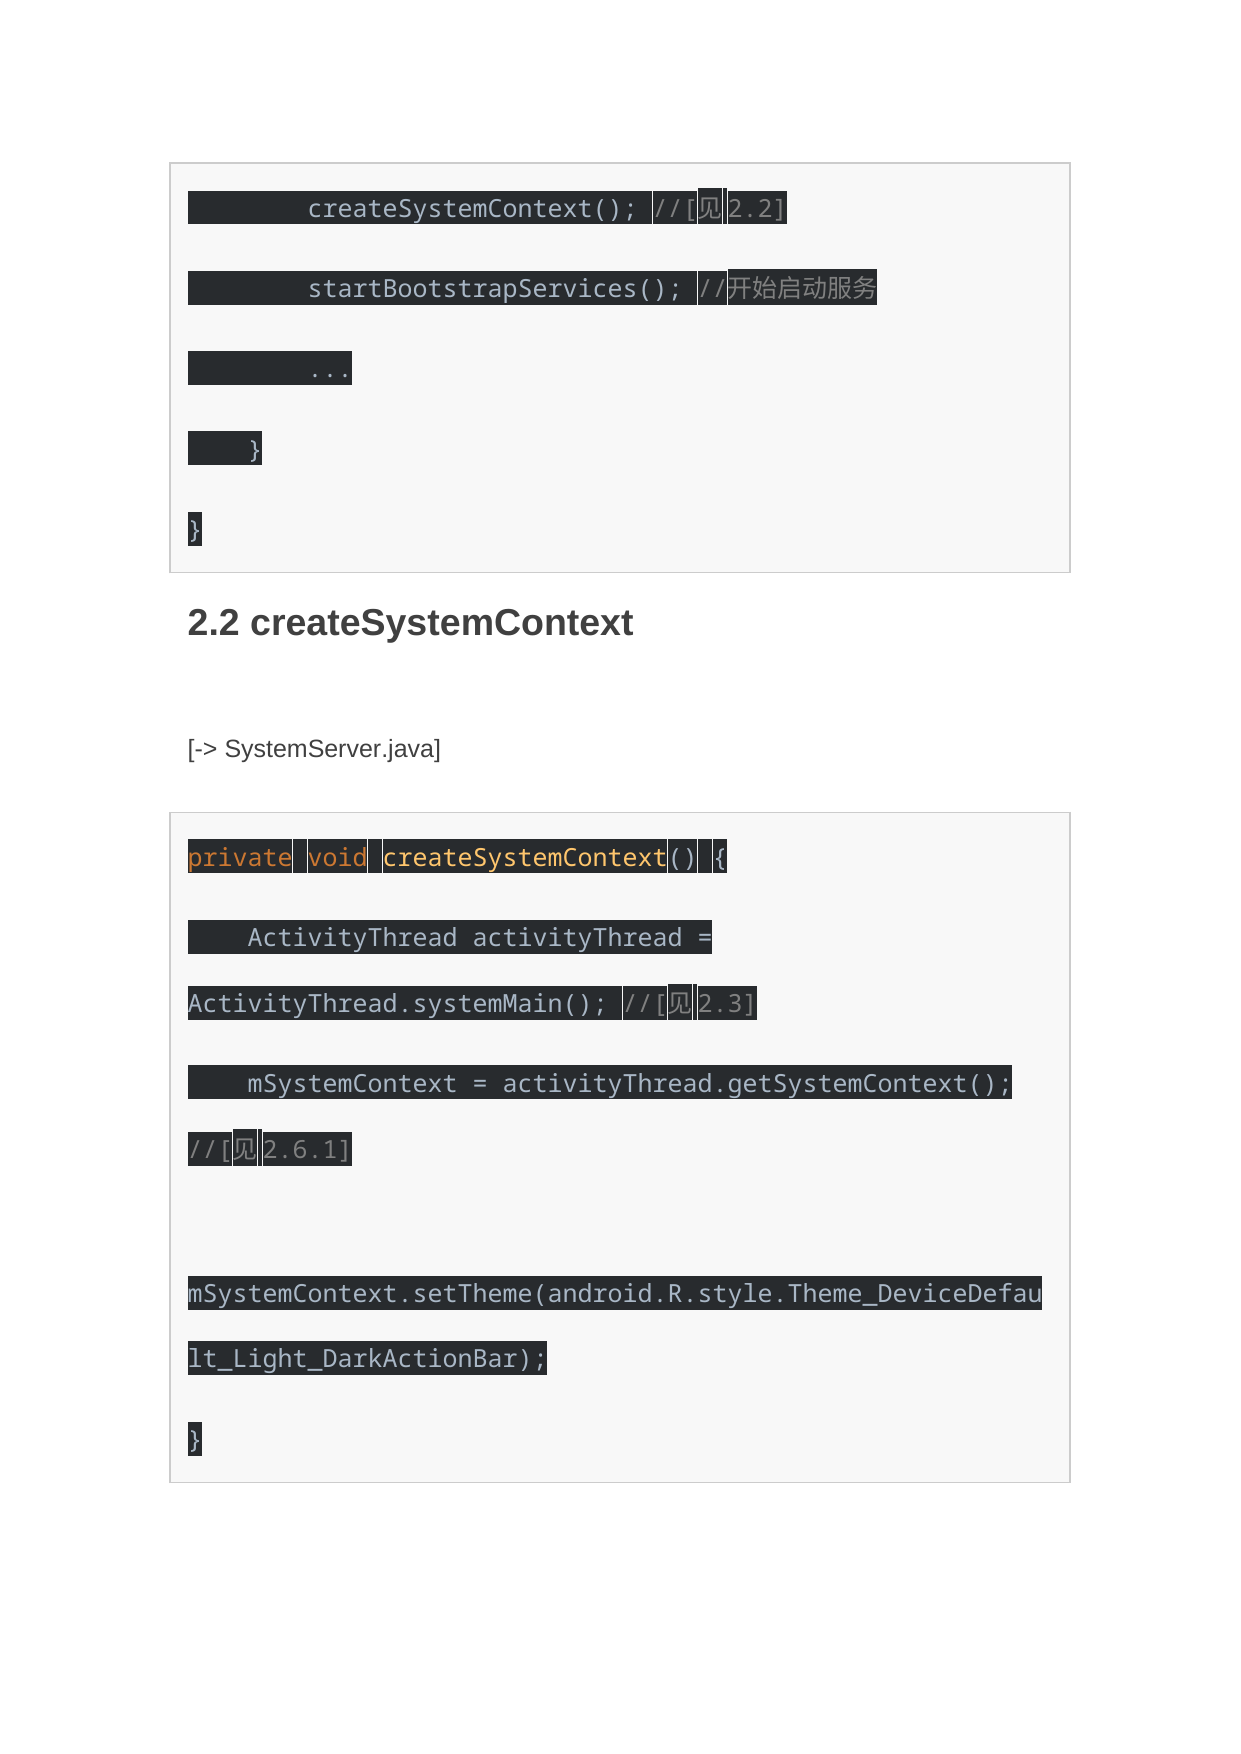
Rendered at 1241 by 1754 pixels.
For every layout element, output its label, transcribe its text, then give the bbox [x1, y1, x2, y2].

text ActivityThread activityThread = ActivityThread.systemMain(); //[见2.3] [171, 892, 1069, 1034]
text ... [171, 323, 1069, 400]
text mSystemContext = activityThread.getSystemContext(); //[见2.6.1] [171, 1038, 1069, 1180]
text startBootstrapServices(); //开始启动服务 [171, 243, 1069, 319]
text } [171, 404, 1069, 481]
subtitle 2.2 createSystemContext [187, 589, 1053, 654]
text [-> SystemServer.java] [187, 732, 1053, 765]
text mSystemContext.setTheme(android.R.style.Theme_DeviceDefault_Light_DarkActionBar); [171, 1184, 1069, 1391]
text } [171, 1394, 1069, 1482]
text private void createSystemContext() { [171, 813, 1069, 889]
text } [171, 484, 1069, 572]
text createSystemContext(); //[见2.2] [171, 164, 1069, 239]
